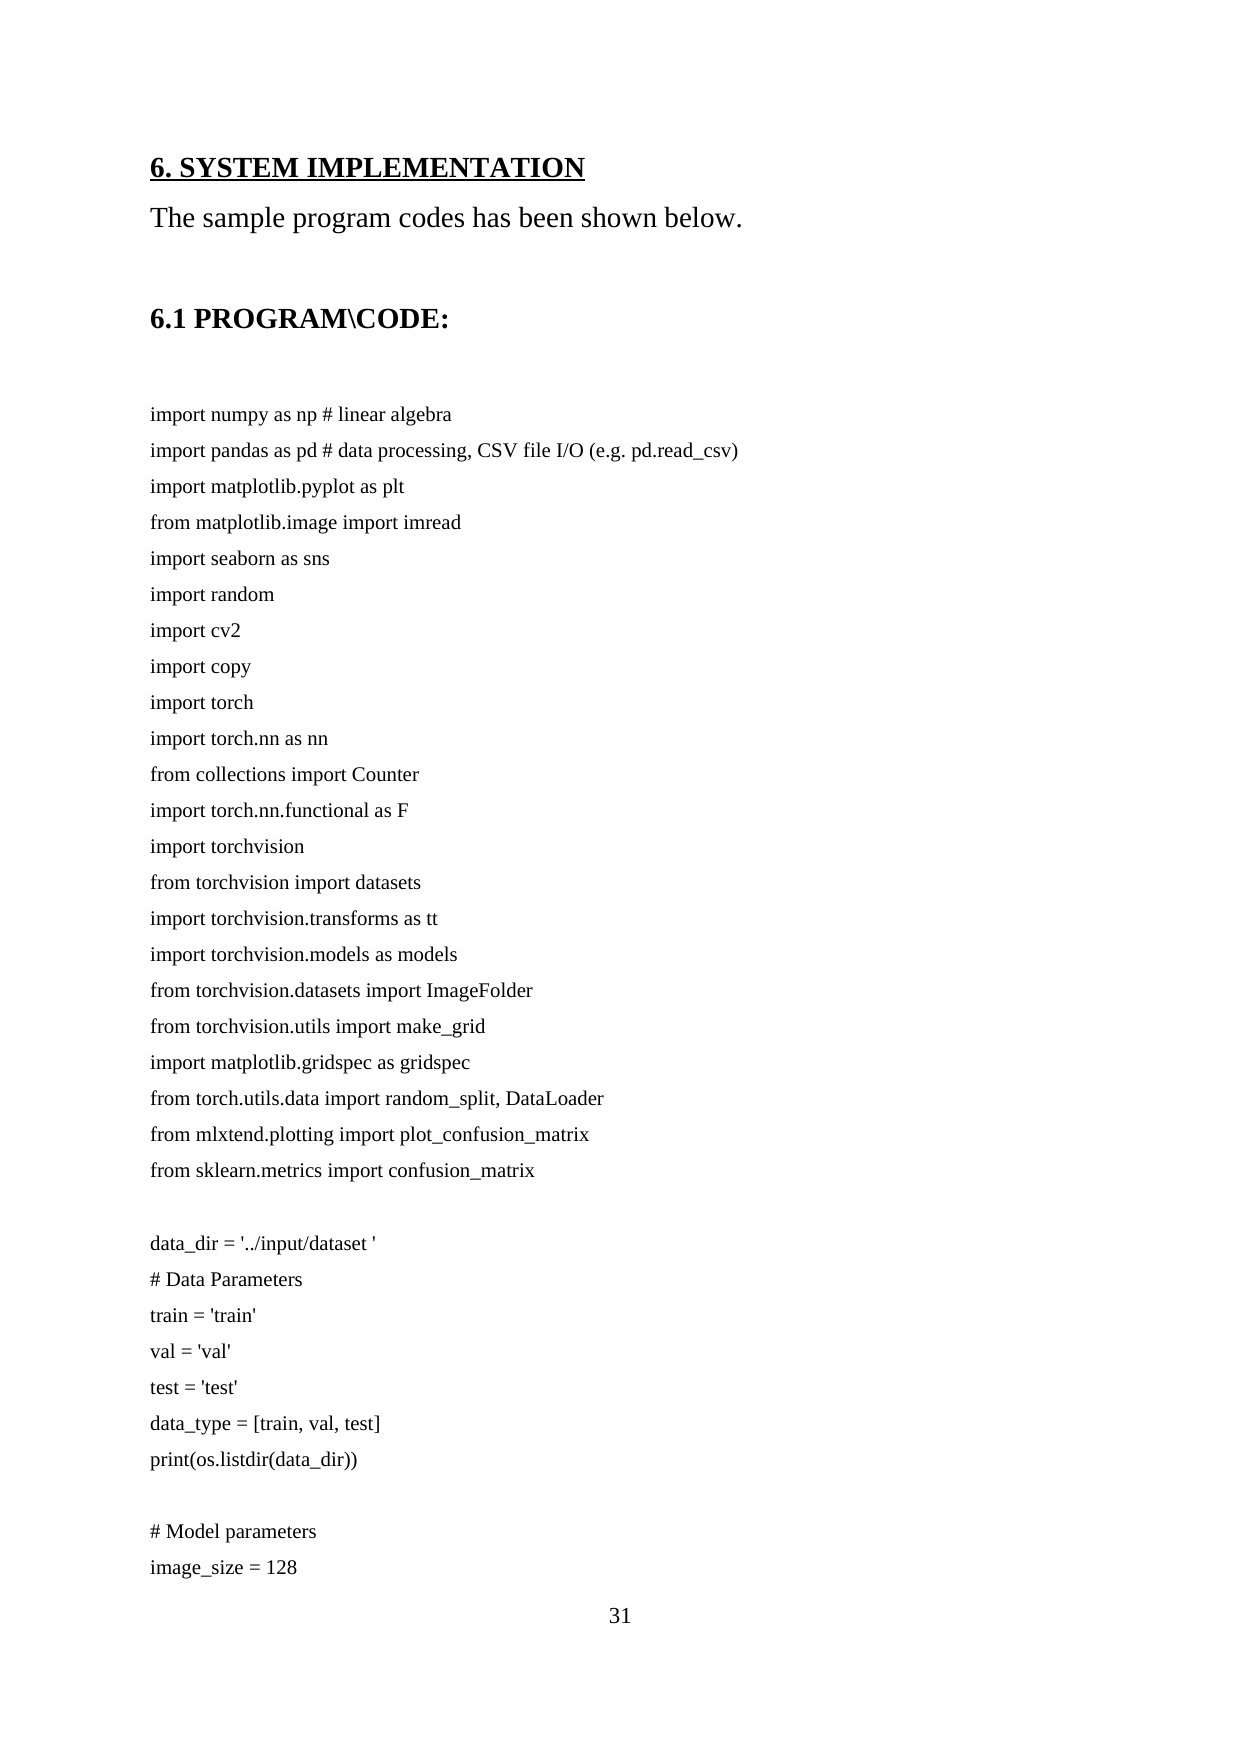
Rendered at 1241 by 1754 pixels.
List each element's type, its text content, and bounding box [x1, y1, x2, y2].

text from torchvision.datasets import ImageFolder [150, 978, 1090, 1002]
text train = 'train' [150, 1303, 1090, 1327]
text # Model parameters [150, 1519, 1090, 1543]
text from sklearn.metrics import confusion_matrix [150, 1158, 1090, 1182]
text from torch.utils.data import random_split, DataLoader [150, 1086, 1090, 1110]
text data_type = [train, val, test] [150, 1411, 1090, 1435]
text import seaborn as sns [150, 546, 1090, 570]
text The sample program codes has been shown below. [150, 200, 1090, 234]
text import torchvision.transforms as tt [150, 906, 1090, 930]
text import torch [150, 690, 1090, 714]
text # Data Parameters [150, 1267, 1090, 1291]
text import torchvision [150, 834, 1090, 858]
text import matplotlib.gridspec as gridspec [150, 1050, 1090, 1074]
text from matplotlib.image import imread [150, 510, 1090, 534]
text image_size = 128 [150, 1555, 1090, 1579]
text data_dir = '../input/dataset ' [150, 1231, 1090, 1254]
text test = 'test' [150, 1375, 1090, 1399]
text import torch.nn as nn [150, 726, 1090, 750]
text import matplotlib.pyplot as plt [150, 474, 1090, 498]
text import cv2 [150, 618, 1090, 642]
text import pandas as pd # data processing, CSV file I/O (e.g. pd.read_csv) [150, 438, 1090, 462]
text from torchvision import datasets [150, 870, 1090, 894]
text print(os.listdir(data_dir)) [150, 1447, 1090, 1471]
text import torchvision.models as models [150, 942, 1090, 966]
text from mlxtend.plotting import plot_confusion_matrix [150, 1122, 1090, 1146]
text 6. SYSTEM IMPLEMENTATION [150, 150, 1090, 183]
text import copy [150, 654, 1090, 678]
text 6.1 PROGRAM\CODE: [150, 301, 1090, 334]
text import random [150, 582, 1090, 606]
text import numpy as np # linear algebra [150, 402, 1090, 426]
text val = 'val' [150, 1339, 1090, 1363]
text from torchvision.utils import make_grid [150, 1014, 1090, 1038]
text import torch.nn.functional as F [150, 798, 1090, 822]
text from collections import Counter [150, 762, 1090, 786]
